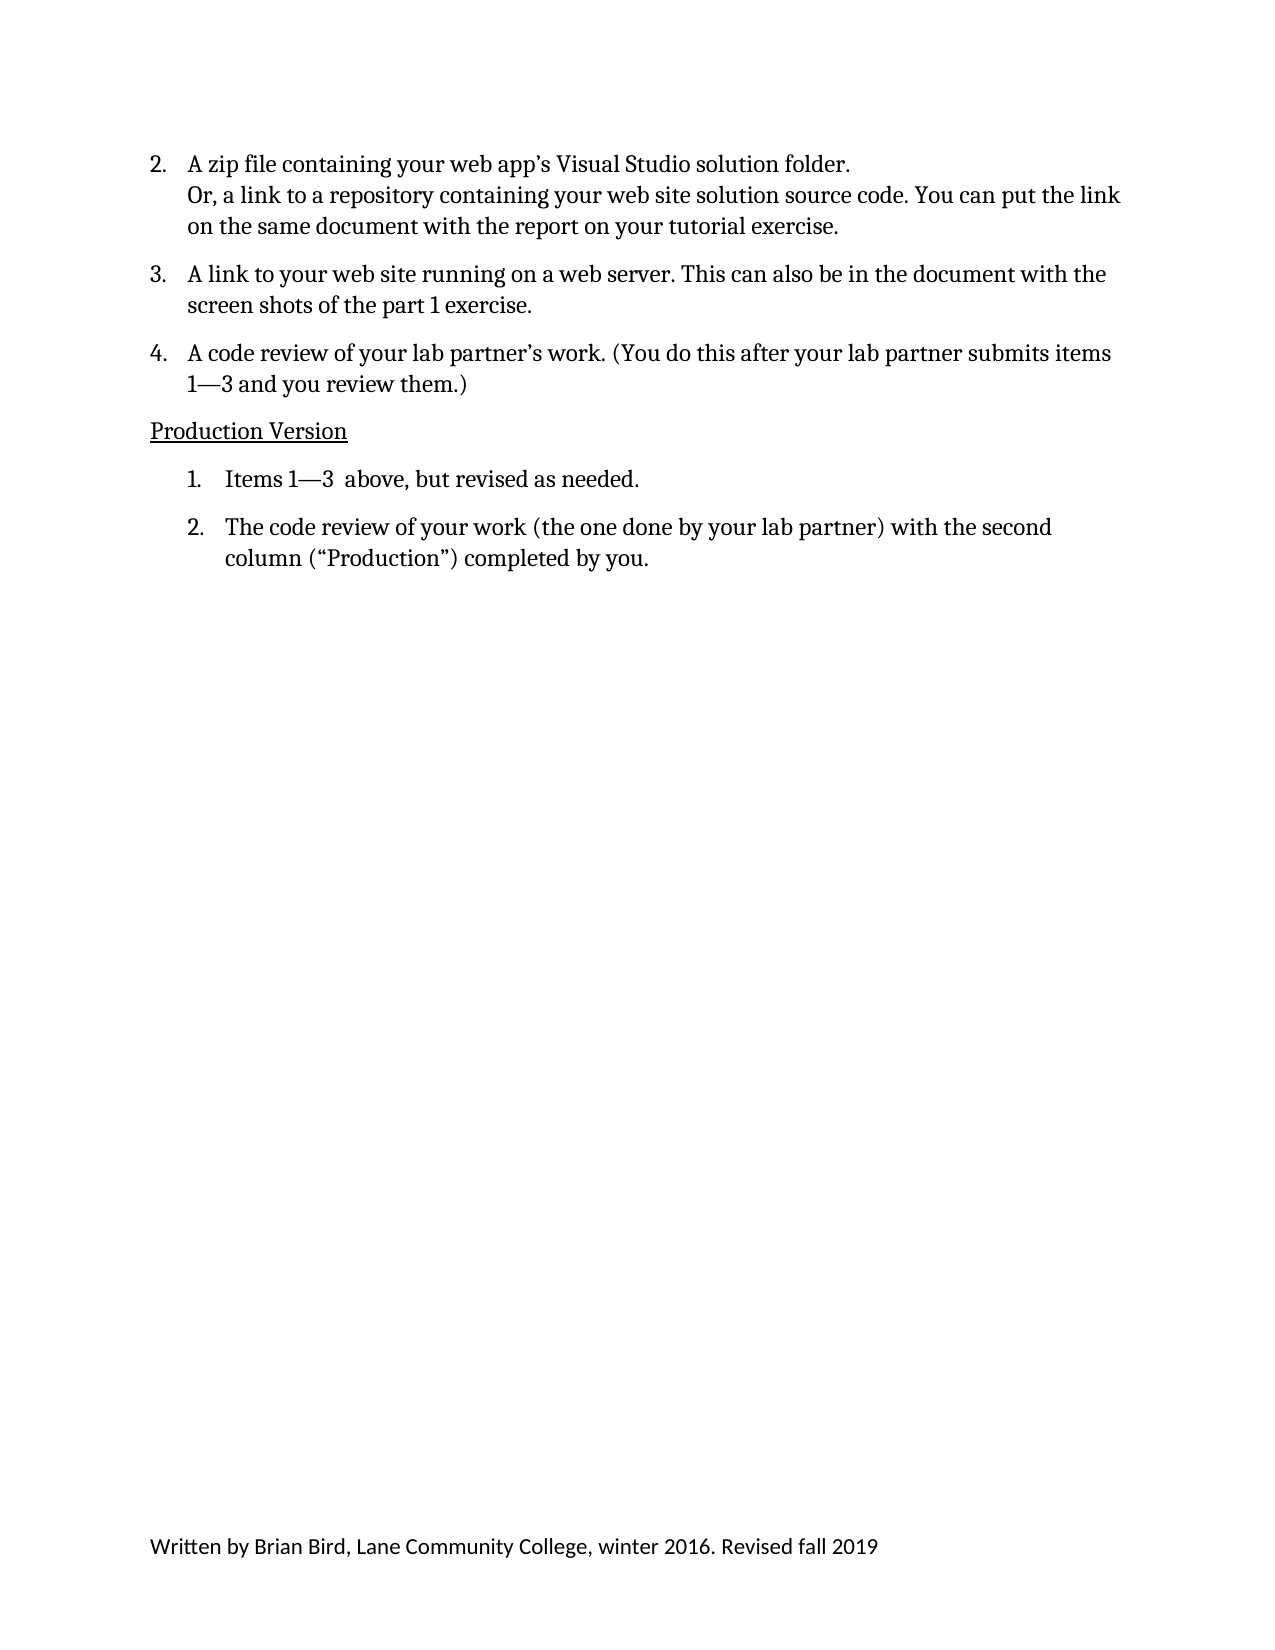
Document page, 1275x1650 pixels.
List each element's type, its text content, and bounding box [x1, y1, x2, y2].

list Items 1—3 above, but revised as needed. [187, 465, 1125, 494]
list A link to your web site running on a web server. This can also be in the document with the screen shots of the part 1 exercise. [150, 260, 1125, 319]
text Production Version [150, 417, 1125, 446]
list The code review of your work (the one done by your lab partner) with the second column (“Production”) completed by you. [187, 513, 1125, 572]
list A code review of your lab partner’s work. (You do this after your lab partner submits items 1—3 and you review them.) [150, 338, 1125, 398]
list A zip file containing your web app’s Visual Studio solution folder. Or, a link to a repository containing your web site solution source code. You can put the link on the same document with the report on your tutorial exercise. [150, 150, 1125, 241]
